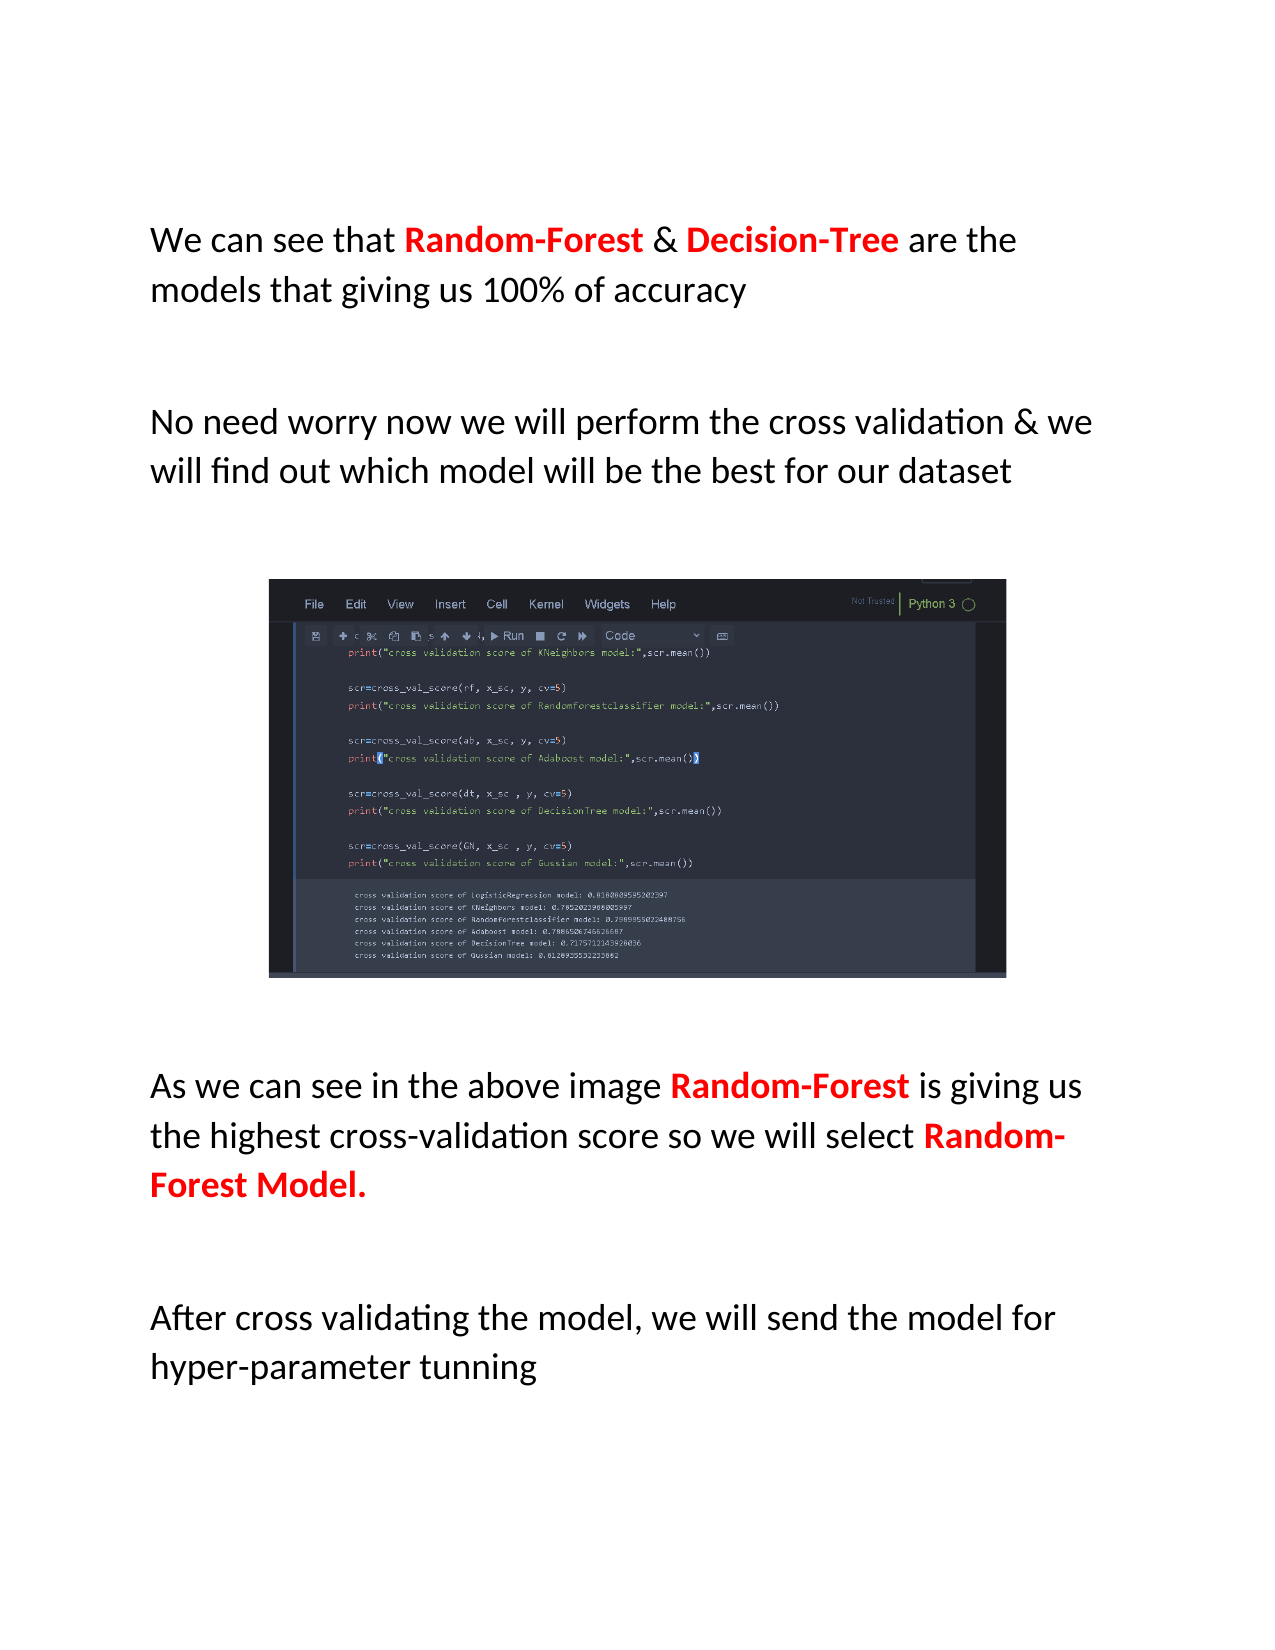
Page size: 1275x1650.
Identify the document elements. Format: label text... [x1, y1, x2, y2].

text After cross validating the model, we will send the model for hyper-parameter tunning [150, 1293, 1125, 1389]
text No need worry now we will perform the cross validation & we will find out which model will be the best for our dataset [150, 398, 1125, 493]
text As we can see in the above image Random-Forest is giving us the highest cross-validation score so we will select Random-Forest Model. [150, 1062, 1125, 1207]
text We can see that Random-Forest & Decision-Tree are the models that giving us 100% of accuracy [150, 216, 1125, 311]
